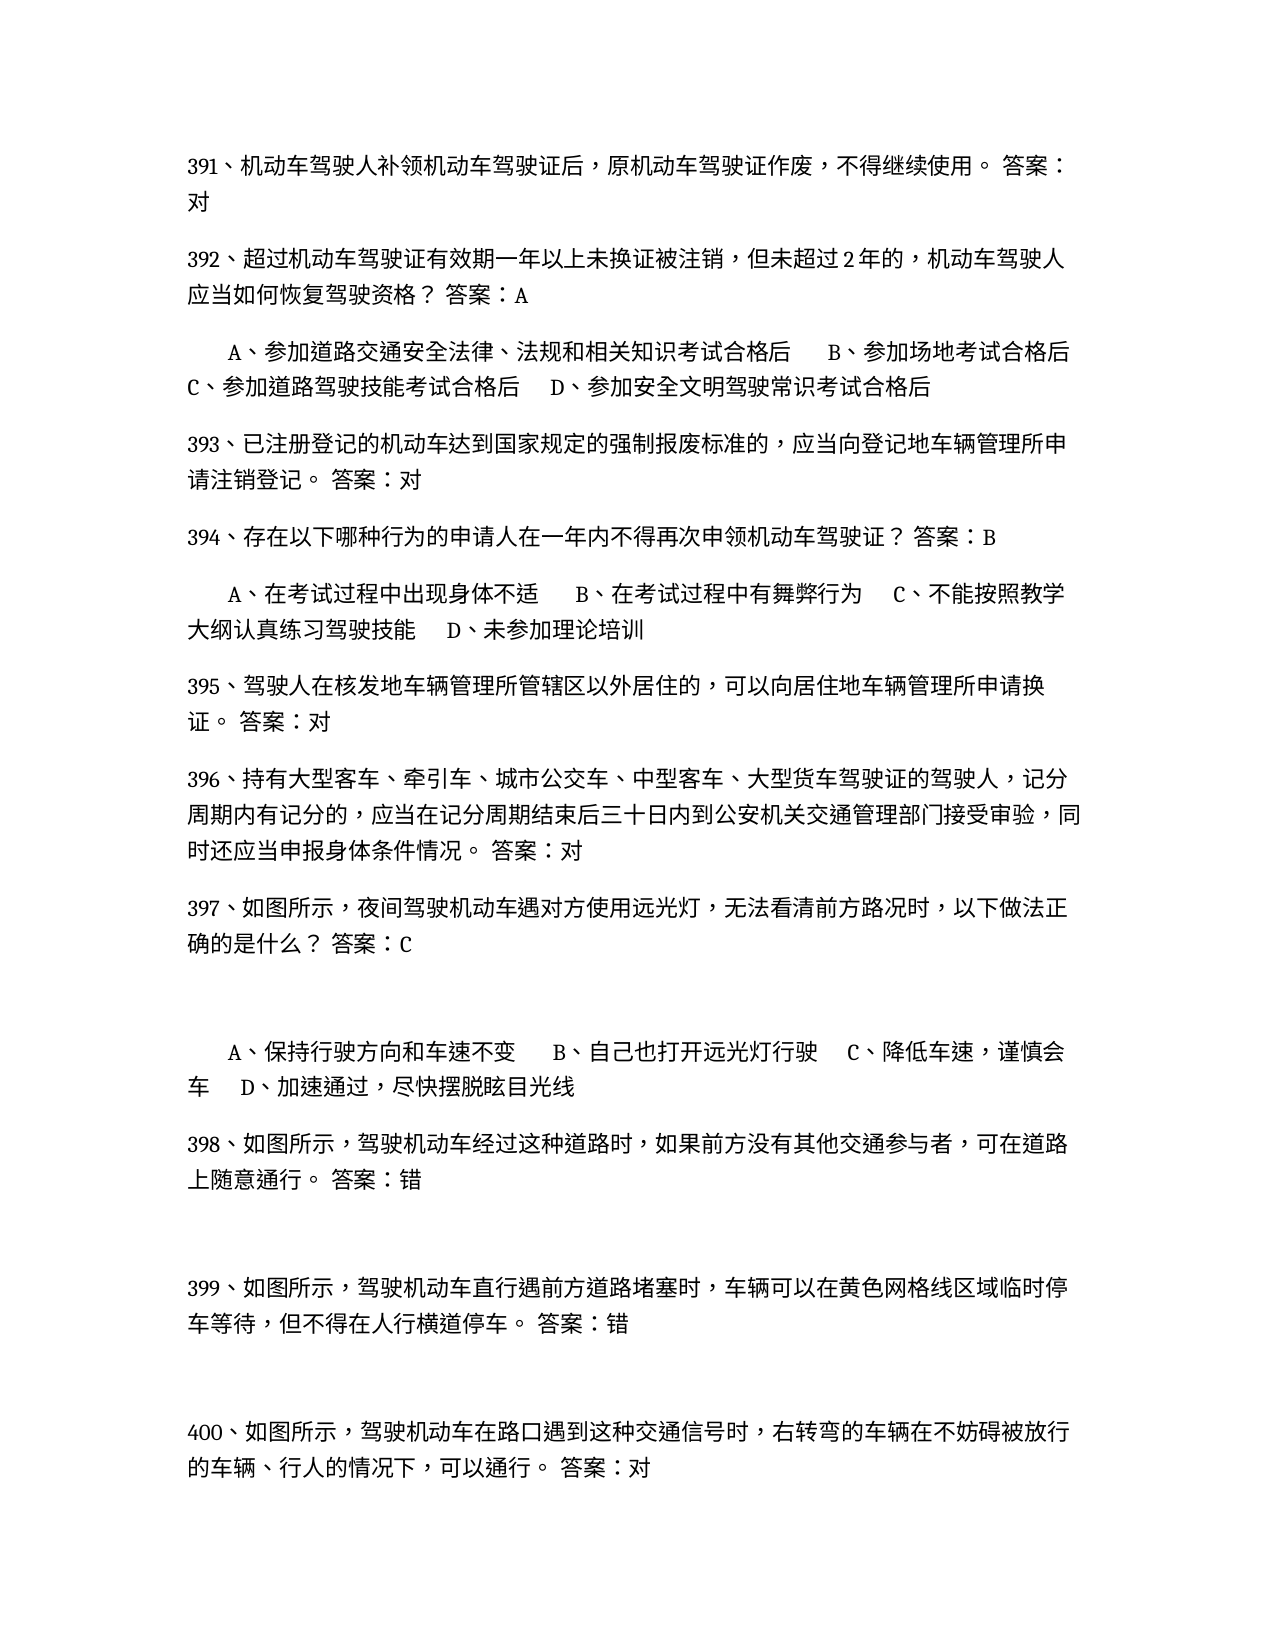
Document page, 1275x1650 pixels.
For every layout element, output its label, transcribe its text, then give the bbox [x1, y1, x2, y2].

text 396、持有大型客车、牵引车、城市公交车、中型客车、大型货车驾驶证的驾驶人，记分周期内有记分的，应当在记分周期结束后三十日内到公安机关交通管理部门接受审验，同时还应当申报身体条件情况。 答案：对 [187, 763, 1087, 866]
text A、参加道路交通安全法律、法规和相关知识考试合格后 B、参加场地考试合格后 C、参加道路驾驶技能考试合格后 D、参加安全文明驾驶常识考试合格后 [187, 335, 1087, 403]
text 392、超过机动车驾驶证有效期一年以上未换证被注销，但未超过2年的，机动车驾驶人应当如何恢复驾驶资格？ 答案：A [187, 243, 1087, 310]
text 397、如图所示，夜间驾驶机动车遇对方使用远光灯，无法看清前方路况时，以下做法正确的是什么？ 答案：C [187, 892, 1087, 959]
text A、保持行驶方向和车速不变 B、自己也打开远光灯行驶 C、降低车速，谨慎会车 D、加速通过，尽快摆脱眩目光线 [187, 1035, 1087, 1103]
text A、在考试过程中出现身体不适 B、在考试过程中有舞弊行为 C、不能按照教学大纲认真练习驾驶技能 D、未参加理论培训 [187, 578, 1087, 645]
text 395、驾驶人在核发地车辆管理所管辖区以外居住的，可以向居住地车辆管理所申请换证。 答案：对 [187, 670, 1087, 737]
text 393、已注册登记的机动车达到国家规定的强制报废标准的，应当向登记地车辆管理所申请注销登记。 答案：对 [187, 428, 1087, 495]
text 391、机动车驾驶人补领机动车驾驶证后，原机动车驾驶证作废，不得继续使用。 答案：对 [187, 150, 1087, 217]
text 400、如图所示，驾驶机动车在路口遇到这种交通信号时，右转弯的车辆在不妨碍被放行的车辆、行人的情况下，可以通行。 答案：对 [187, 1416, 1087, 1483]
text 394、存在以下哪种行为的申请人在一年内不得再次申领机动车驾驶证？ 答案：B [187, 521, 1087, 552]
text 398、如图所示，驾驶机动车经过这种道路时，如果前方没有其他交通参与者，可在道路上随意通行。 答案：错 [187, 1128, 1087, 1195]
text 399、如图所示，驾驶机动车直行遇前方道路堵塞时，车辆可以在黄色网格线区域临时停车等待，但不得在人行横道停车。 答案：错 [187, 1272, 1087, 1339]
